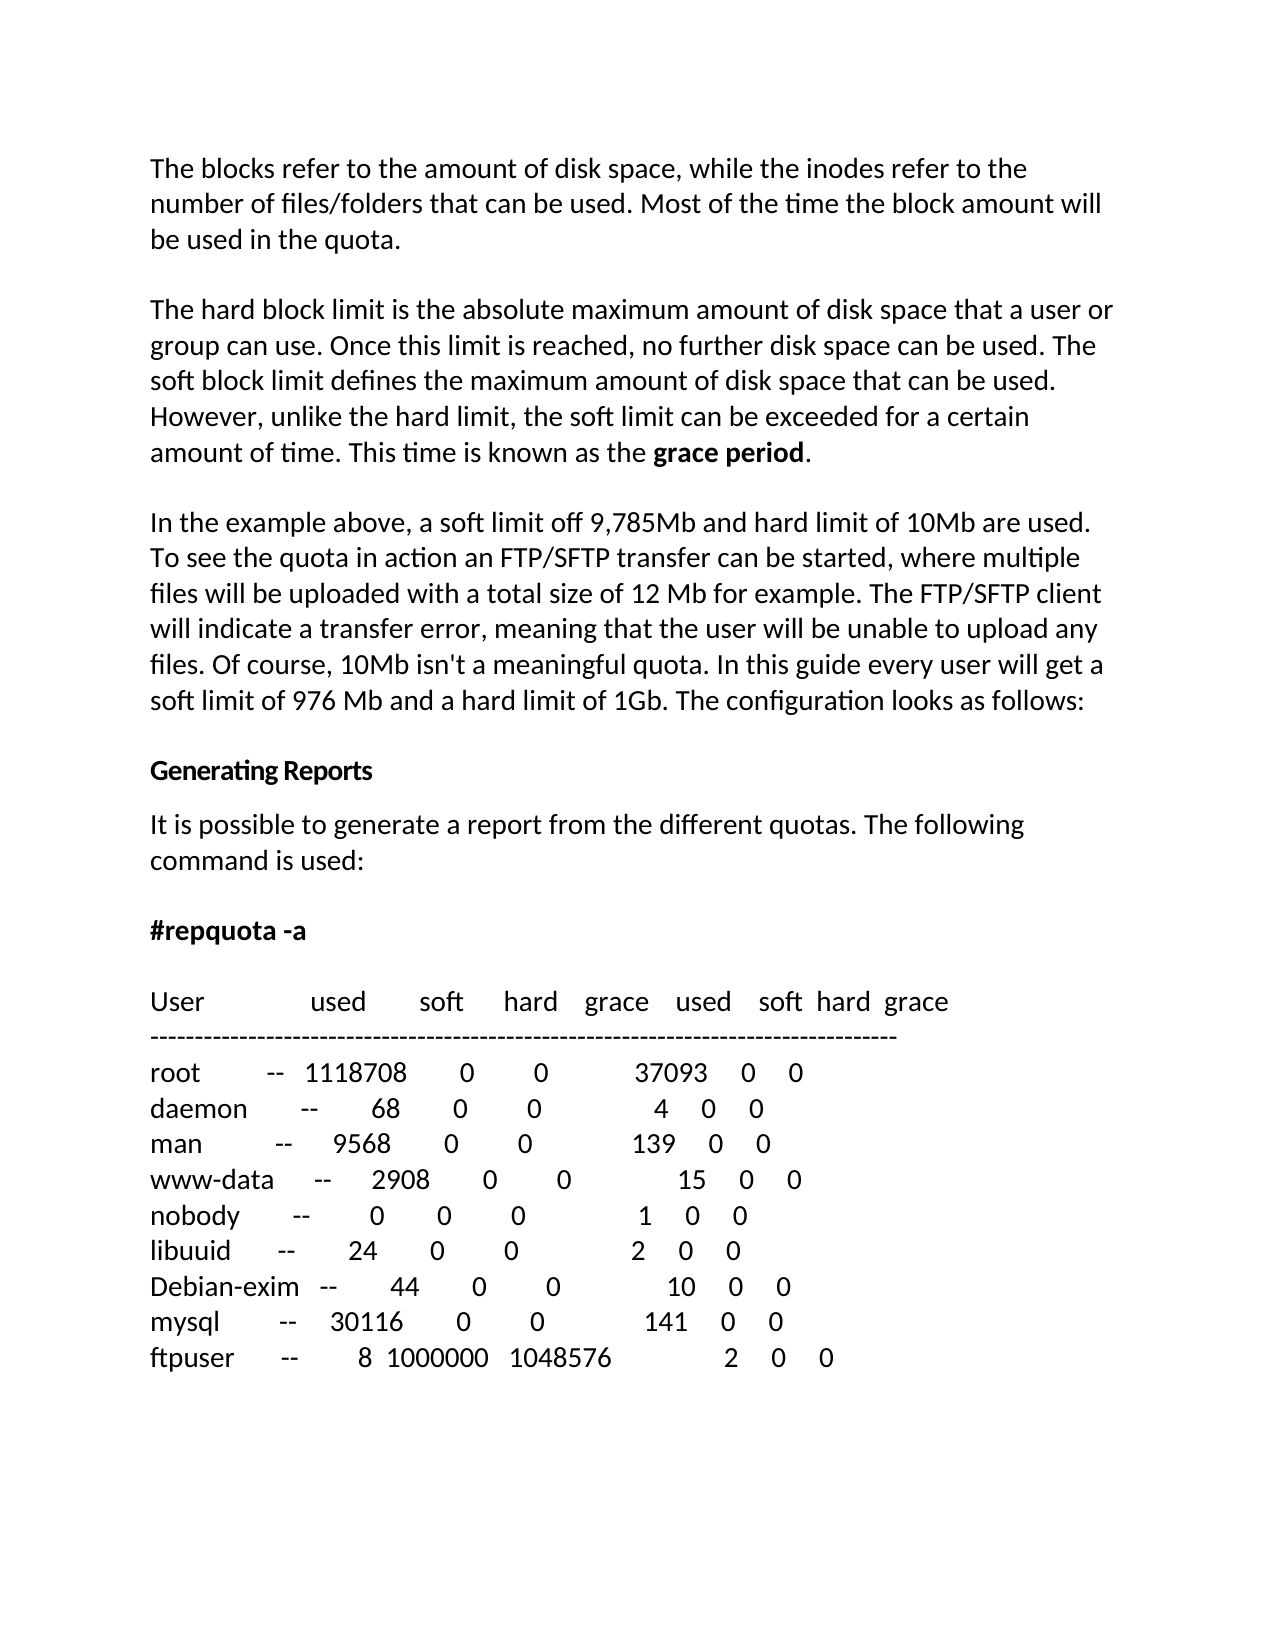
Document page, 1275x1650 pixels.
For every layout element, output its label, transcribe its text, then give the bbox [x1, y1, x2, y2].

text It is possible to generate a report from the different quotas. The following command is used: [150, 806, 1125, 877]
text libuuid -- 24 0 0 2 0 0 [150, 1232, 1125, 1268]
text In the example above, a soft limit off 9,785Mb and hard limit of 10Mb are used. To see the quota in action an FTP/SFTP transfer can be started, where multiple files will be uploaded with a total size of 12 Mb for example. The FTP/SFTP client will indicate a transfer error, meaning that the user will be unable to upload any files. Of course, 10Mb isn't a meaningful quota. In this guide every user will get a soft limit of 976 Mb and a hard limit of 1Gb. The configuration looks as follows: [150, 504, 1125, 717]
text Debian-exim -- 44 0 0 10 0 0 [150, 1268, 1125, 1303]
subtitle Generating Reports [150, 752, 1125, 787]
text www-data -- 2908 0 0 15 0 0 [150, 1161, 1125, 1197]
text #repquota -a [150, 912, 1125, 947]
text daemon -- 68 0 0 4 0 0 [150, 1090, 1125, 1125]
text root -- 1118708 0 0 37093 0 0 [150, 1054, 1125, 1090]
text man -- 9568 0 0 139 0 0 [150, 1125, 1125, 1161]
text User used soft hard grace used soft hard grace [150, 983, 1125, 1018]
text nobody -- 0 0 0 1 0 0 [150, 1197, 1125, 1232]
text ftpuser -- 8 1000000 1048576 2 0 0 [150, 1339, 1125, 1375]
text The blocks refer to the amount of disk space, while the inodes refer to the number of files/folders that can be used. Most of the time the block amount will be used in the quota. [150, 150, 1125, 257]
text The hard block limit is the absolute maximum amount of disk space that a user or group can use. Once this limit is reached, no further disk space can be used. The soft block limit defines the maximum amount of disk space that can be used. However, unlike the hard limit, the soft limit can be exceeded for a certain amount of time. This time is known as the grace period. [150, 291, 1125, 469]
text ------------------------------------------------------------------------------------ [150, 1018, 1125, 1054]
text mysql -- 30116 0 0 141 0 0 [150, 1303, 1125, 1339]
